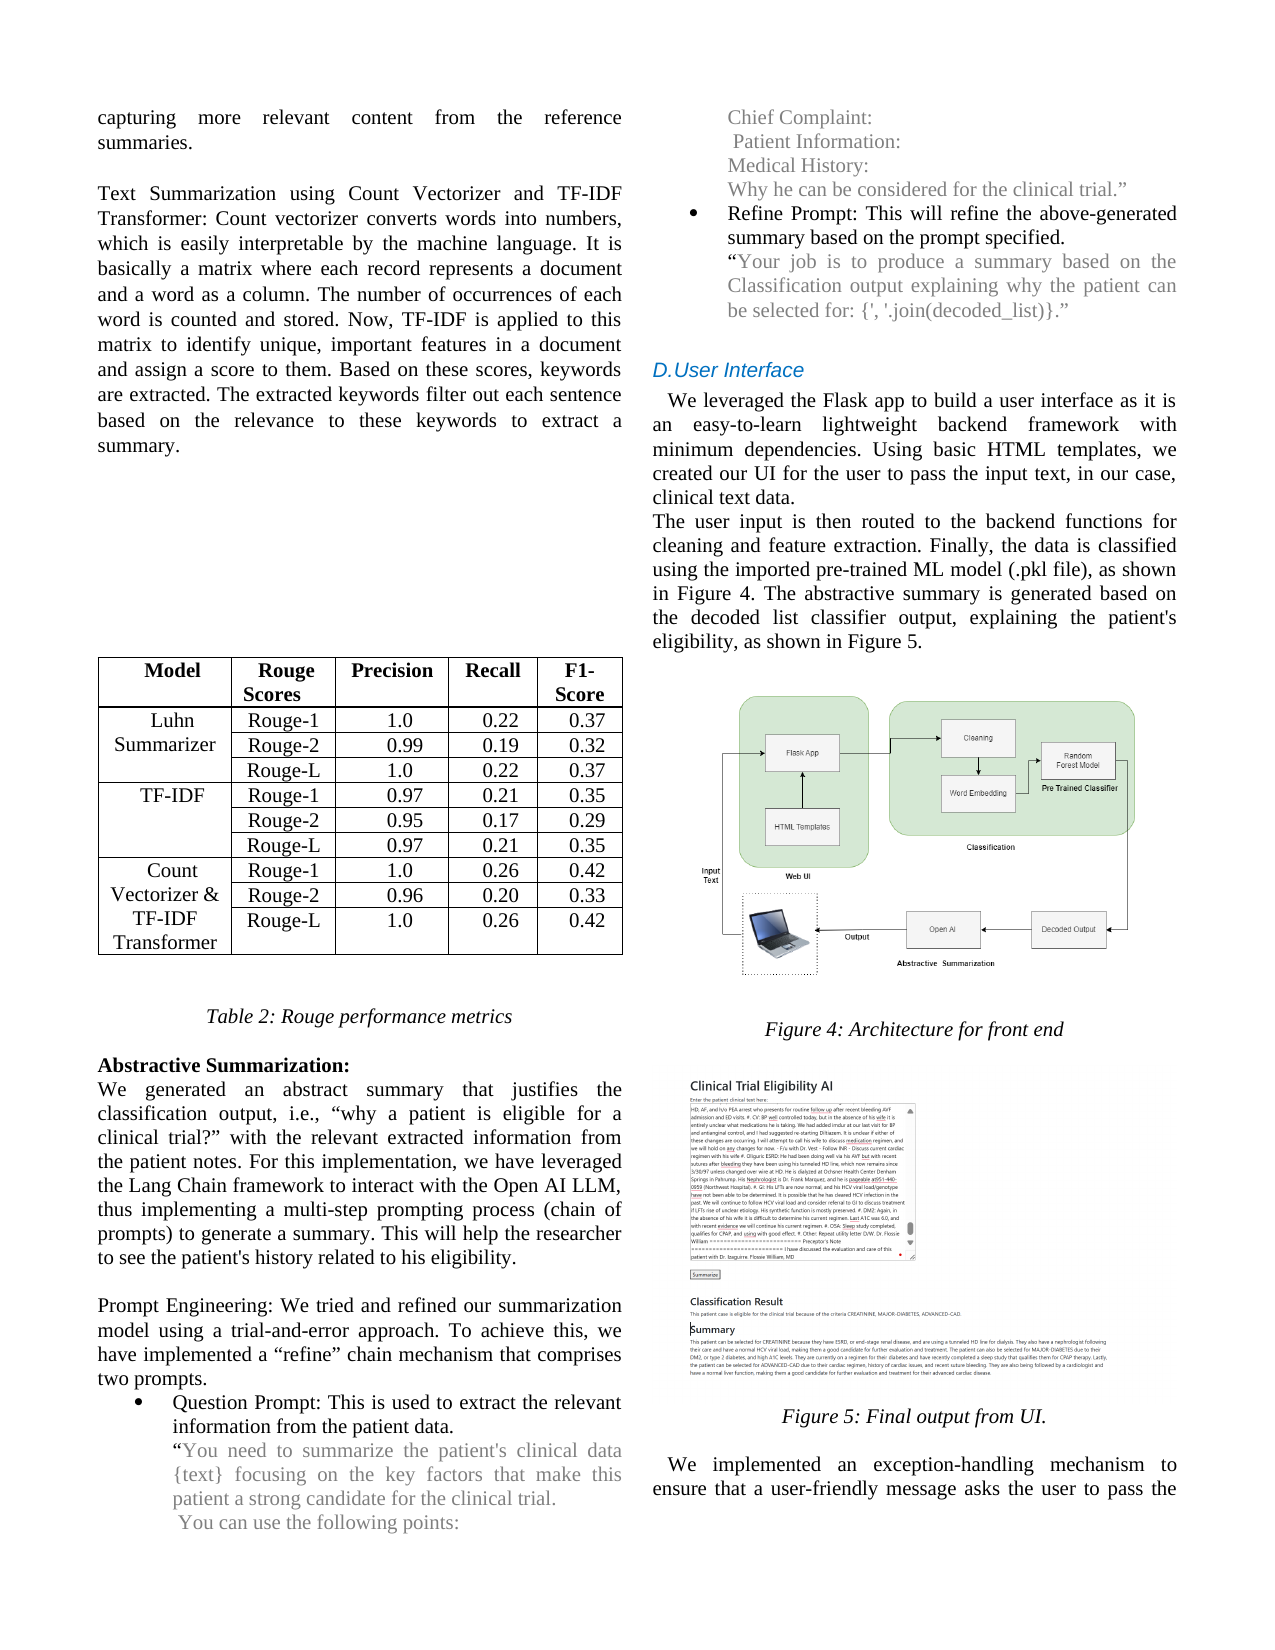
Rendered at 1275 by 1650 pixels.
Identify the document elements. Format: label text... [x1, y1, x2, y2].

text The user input is then routed to the backend functions for cleaning and feature extraction. Finally, the data is classified using the imported pre-trained ML model (.pkl file), as shown in Figure 4. The abstractive summary is generated based on the decoded list classifier output, explaining the patient's eligibility, as shown in Figure 5. [652, 509, 1177, 653]
table_header Precision [336, 658, 448, 706]
list Why he can be considered for the clinical trial.” [727, 177, 1177, 201]
list Medical History: [727, 153, 1177, 177]
list Question Prompt: This is used to extract the relevant information from the patient data. [135, 1390, 622, 1438]
table_cell 0.37 [538, 708, 622, 732]
text We generated an abstract summary that justifies the classification output, i.e., “why a patient is eligible for a clinical trial?” with the relevant extracted information from the patient notes. For this implementation, we have leveraged the Lang Chain framework to interact with the Open AI LLM, thus implementing a multi-step prompting process (chain of prompts) to generate a summary. This will help the researcher to see the patient's history related to his eligibility. [97, 1077, 622, 1269]
table_cell 0.96 [336, 883, 448, 907]
table_cell Rouge-L [232, 908, 335, 954]
table_cell 1.0 [336, 758, 448, 782]
table_cell 0.21 [449, 833, 537, 857]
list Refine Prompt: This will refine the above-generated summary based on the prompt specified. [690, 201, 1177, 249]
table_cell 0.37 [538, 758, 622, 782]
table_header F1-Score [538, 658, 622, 706]
table_cell 0.95 [336, 808, 448, 832]
table_header Model [99, 658, 231, 706]
table_cell 0.20 [449, 883, 537, 907]
list “Your job is to produce a summary based on the Classification output explaining why the patient can be selected for: {', '.join(decoded_list)}.” [727, 249, 1177, 322]
table_cell Rouge-1 [232, 708, 335, 732]
table_cell 0.26 [449, 858, 537, 882]
table_cell 0.35 [538, 833, 622, 857]
table_header Recall [449, 658, 537, 706]
table_cell 1.0 [336, 908, 448, 954]
list You can use the following points: [172, 1510, 622, 1534]
table_cell Rouge-1 [232, 858, 335, 882]
text Abstractive Summarization: [97, 1053, 622, 1077]
table_cell 0.22 [449, 708, 537, 732]
text Table 2: Rouge performance metrics [97, 1003, 622, 1028]
text We leveraged the Flask app to build a user interface as it is an easy-to-learn lightweight backend framework with minimum dependencies. Using basic HTML templates, we created our UI for the user to pass the input text, in our case, clinical text data. [652, 388, 1177, 509]
table_cell Rouge-2 [232, 733, 335, 757]
text Text Summarization using Count Vectorizer and TF-IDF Transformer: Count vectorizer converts words into numbers, which is easily interpretable by the machine language. It is basically a matrix where each record represents a document and a word as a column. The number of occurrences of each word is counted and stored. Now, TF-IDF is applied to this matrix to identify unique, important features in a document and assign a score to them. Based on these scores, keywords are extracted. The extracted keywords filter out each sentence based on the relevance to these keywords to extract a summary. [97, 181, 622, 457]
text Figure 4: Architecture for front end [652, 1018, 1177, 1041]
table_cell 0.97 [336, 833, 448, 857]
table_cell Rouge-1 [232, 783, 335, 807]
table_cell Rouge-2 [232, 808, 335, 832]
text Figure 5: Final output from UI. [652, 1404, 1177, 1428]
table_cell 0.97 [336, 783, 448, 807]
table_cell 0.26 [449, 908, 537, 954]
table_cell 0.17 [449, 808, 537, 832]
list “You need to summarize the patient's clinical data {text} focusing on the key factors that make this patient a strong candidate for the clinical trial. [172, 1438, 622, 1510]
subtitle User Interface [652, 358, 1177, 382]
table_cell 1.0 [336, 858, 448, 882]
table_cell 0.42 [538, 858, 622, 882]
table_cell 0.29 [538, 808, 622, 832]
table_cell 0.21 [449, 783, 537, 807]
table_cell Rouge-L [232, 833, 335, 857]
picture [652, 1065, 1178, 1404]
table_cell Count Vectorizer & TF-IDF Transformer [99, 858, 231, 954]
table_cell 0.33 [538, 883, 622, 907]
table_cell 0.99 [336, 733, 448, 757]
table_cell 0.32 [538, 733, 622, 757]
table_cell 1.0 [336, 708, 448, 732]
table_cell Rouge-2 [232, 883, 335, 907]
table_header Rouge Scores [232, 658, 335, 706]
table_cell Rouge-L [232, 758, 335, 782]
table_cell Luhn Summarizer [99, 708, 231, 782]
list Chief Complaint: [727, 105, 1177, 129]
picture [652, 653, 1178, 1018]
text Prompt Engineering: We tried and refined our summarization model using a trial-and-error approach. To achieve this, we have implemented a “refine” chain mechanism that comprises two prompts. [97, 1293, 622, 1390]
table_cell TF-IDF [99, 783, 231, 857]
table_cell 0.19 [449, 733, 537, 757]
table_cell 0.22 [449, 758, 537, 782]
list Patient Information: [727, 129, 1177, 153]
table_cell 0.35 [538, 783, 622, 807]
table_cell 0.42 [538, 908, 622, 954]
